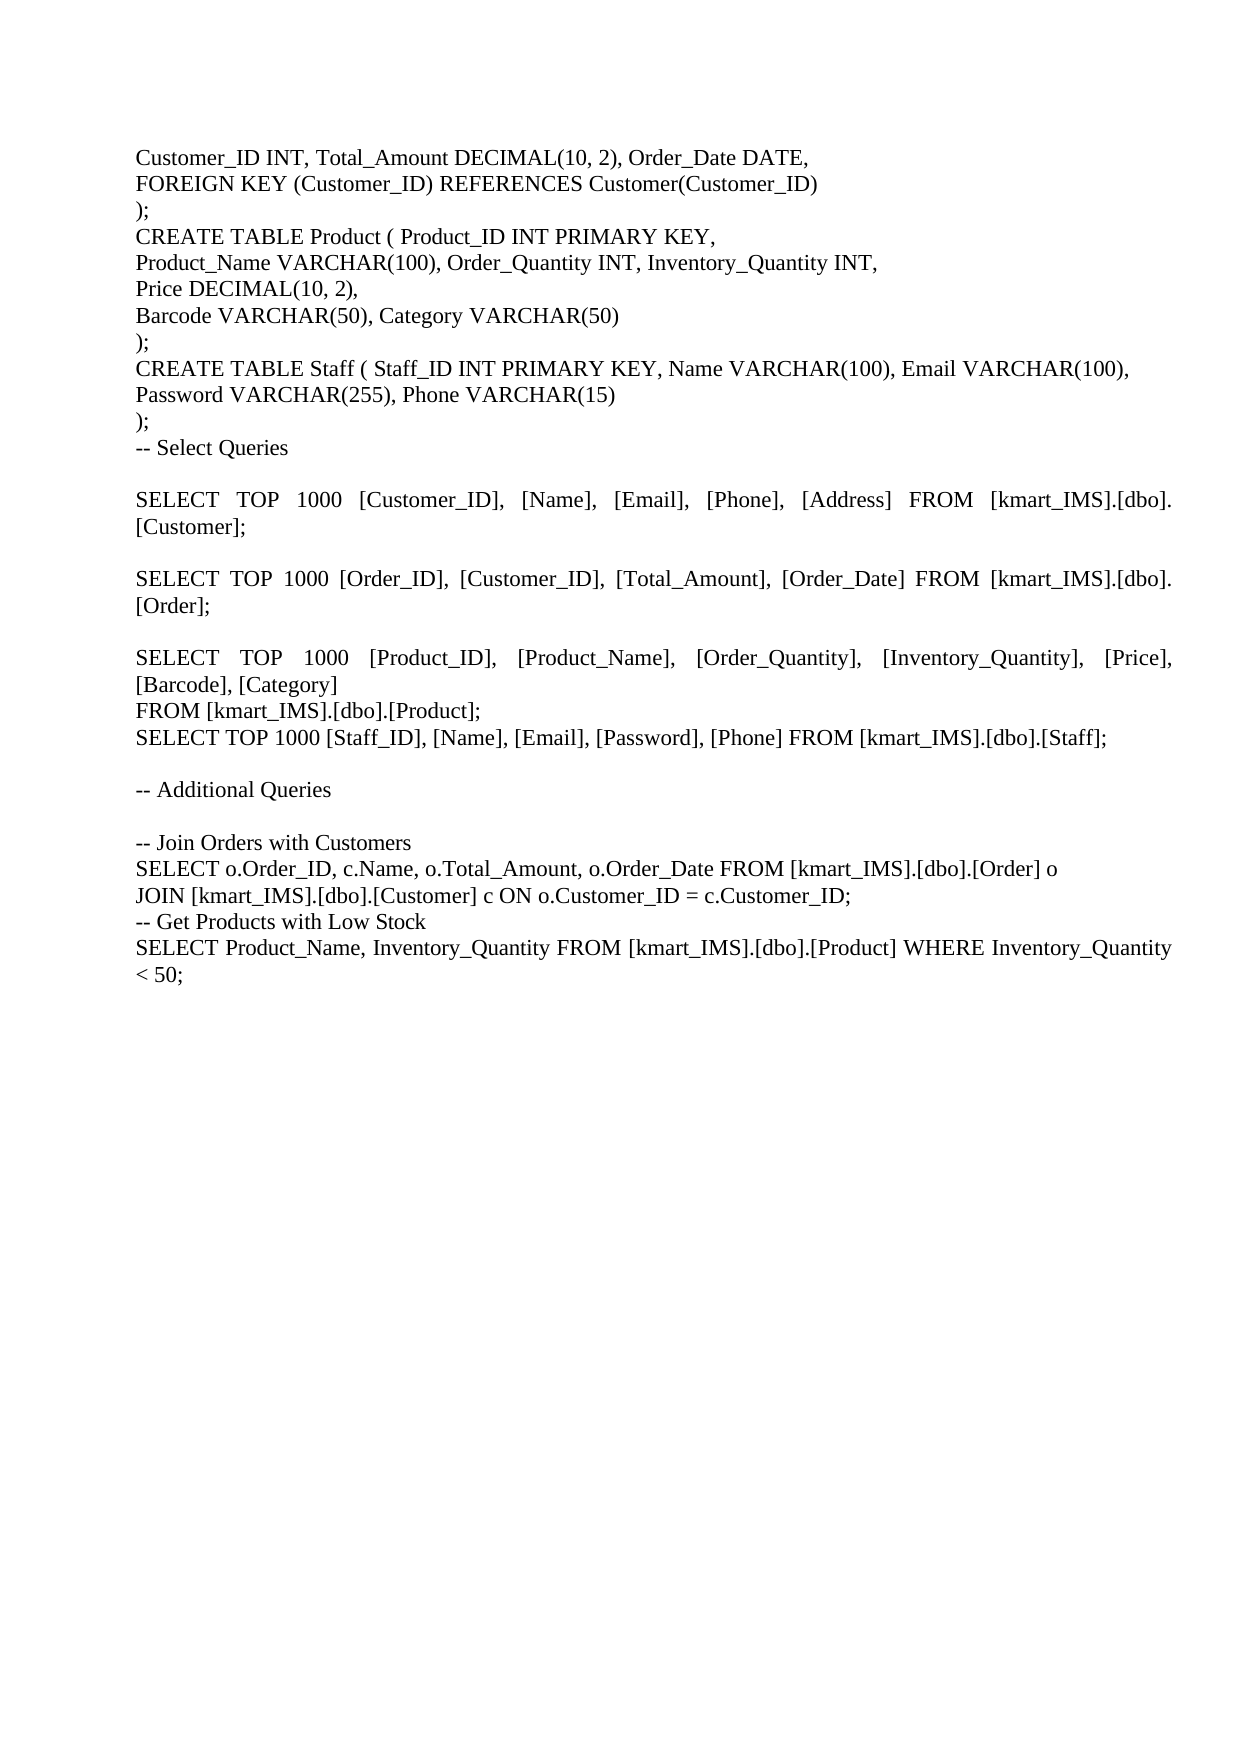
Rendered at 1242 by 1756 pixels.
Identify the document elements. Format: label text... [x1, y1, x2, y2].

text Customer_ID INT, Total_Amount DECIMAL(10, 2), Order_Date DATE, [135, 144, 1173, 170]
text -- Join Orders with Customers [135, 829, 1173, 855]
text ); [135, 328, 1173, 354]
text Product_Name VARCHAR(100), Order_Quantity INT, Inventory_Quantity INT, [135, 249, 1173, 276]
text Barcode VARCHAR(50), Category VARCHAR(50) [135, 302, 1173, 328]
text CREATE TABLE Product ( Product_ID INT PRIMARY KEY, [135, 223, 1173, 249]
text JOIN [kmart_IMS].[dbo].[Customer] c ON o.Customer_ID = c.Customer_ID; [135, 882, 1173, 908]
text SELECT o.Order_ID, c.Name, o.Total_Amount, o.Order_Date FROM [kmart_IMS].[dbo].[Order] o [135, 855, 1173, 882]
text SELECT TOP 1000 [Customer_ID], [Name], [Email], [Phone], [Address] FROM [kmart_IMS].[dbo].[Customer]; [135, 486, 1173, 539]
text FROM [kmart_IMS].[dbo].[Product]; [135, 697, 1173, 723]
text -- Get Products with Low Stock [135, 908, 1173, 934]
text SELECT TOP 1000 [Order_ID], [Customer_ID], [Total_Amount], [Order_Date] FROM [kmart_IMS].[dbo].[Order]; [135, 565, 1173, 618]
text ); [135, 196, 1173, 223]
text Price DECIMAL(10, 2), [135, 276, 1173, 302]
text -- Additional Queries [135, 776, 1173, 803]
text Password VARCHAR(255), Phone VARCHAR(15) [135, 381, 1173, 407]
text SELECT Product_Name, Inventory_Quantity FROM [kmart_IMS].[dbo].[Product] WHERE Inventory_Quantity < 50; [135, 934, 1173, 987]
text SELECT TOP 1000 [Staff_ID], [Name], [Email], [Password], [Phone] FROM [kmart_IMS].[dbo].[Staff]; [135, 723, 1173, 750]
text -- Select Queries [135, 434, 1173, 460]
text CREATE TABLE Staff ( Staff_ID INT PRIMARY KEY, Name VARCHAR(100), Email VARCHAR(100), [135, 354, 1173, 381]
text FOREIGN KEY (Customer_ID) REFERENCES Customer(Customer_ID) [135, 170, 1173, 196]
text ); [135, 407, 1173, 434]
text SELECT TOP 1000 [Product_ID], [Product_Name], [Order_Quantity], [Inventory_Quantity], [Price], [Barcode], [Category] [135, 644, 1173, 697]
